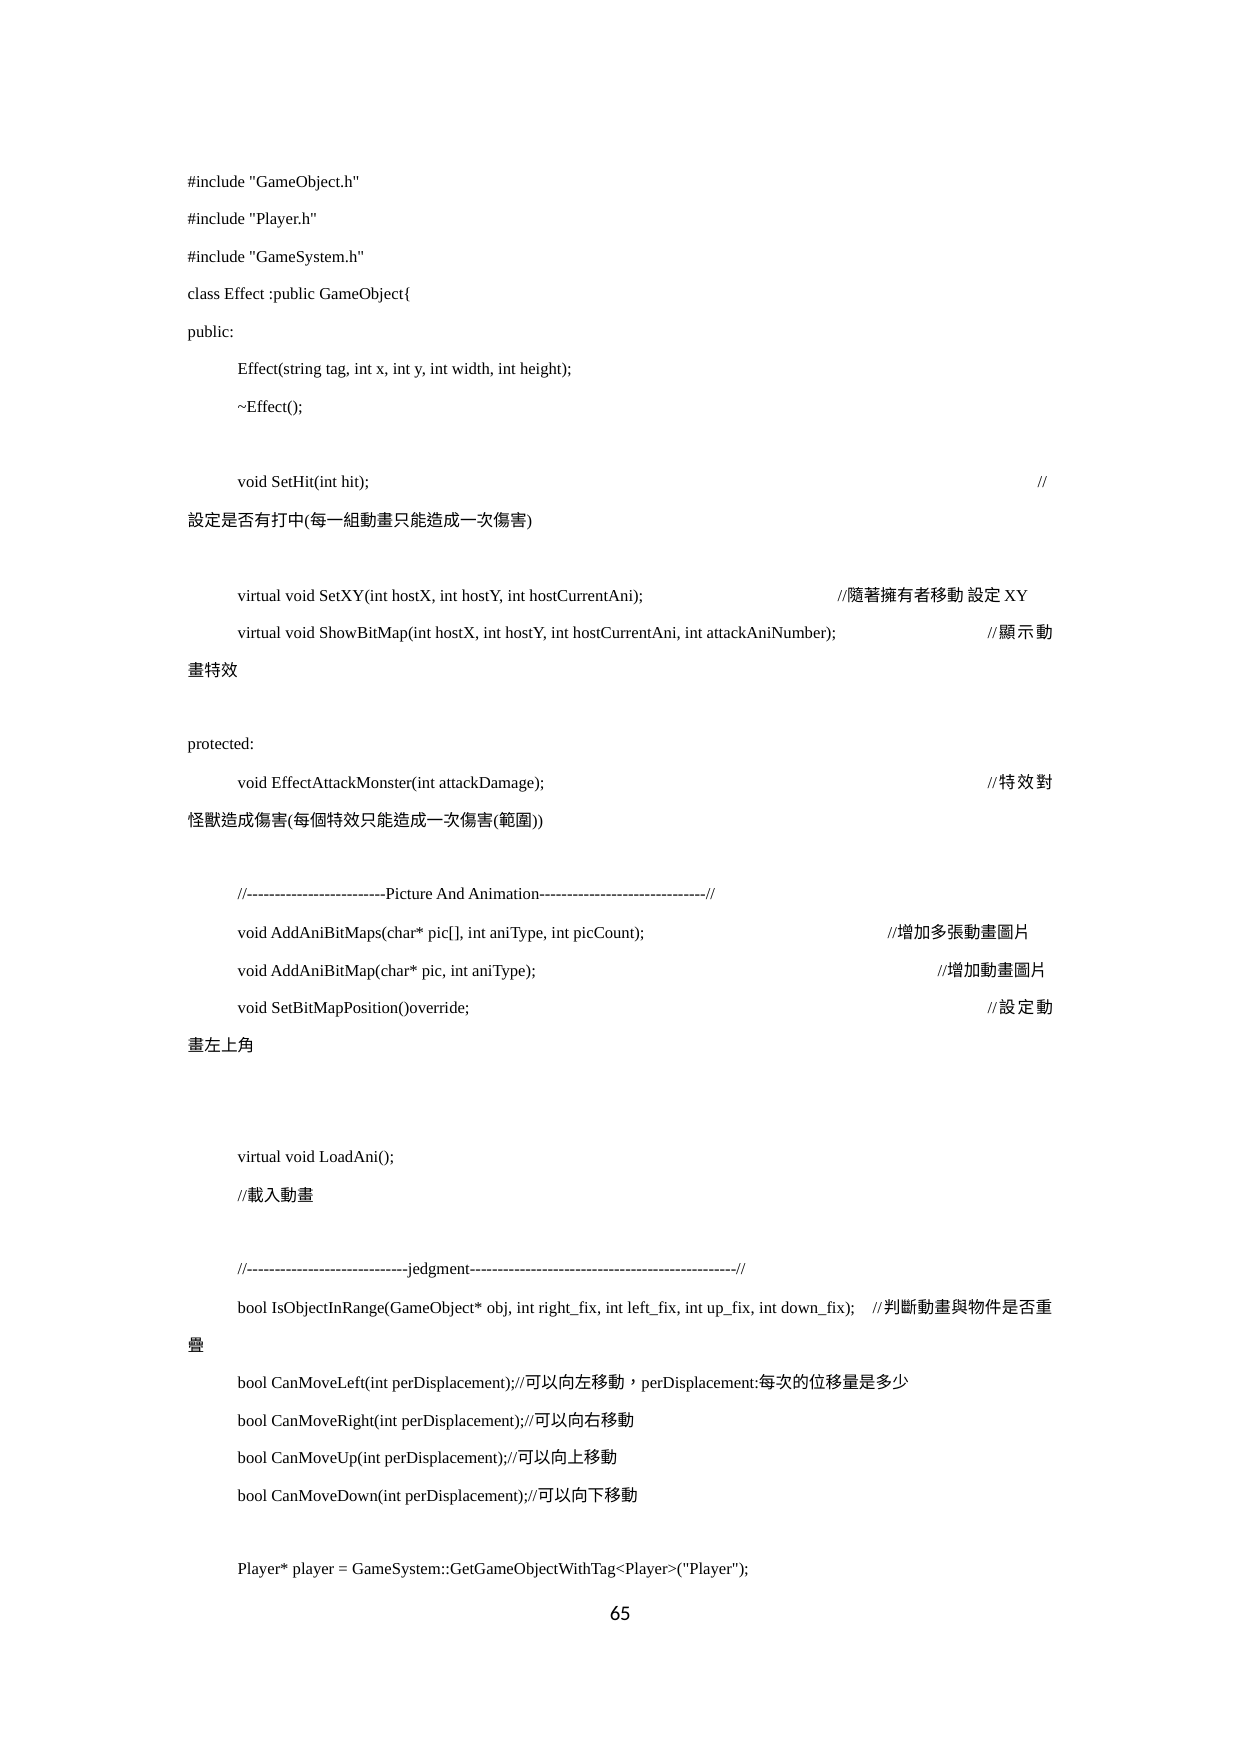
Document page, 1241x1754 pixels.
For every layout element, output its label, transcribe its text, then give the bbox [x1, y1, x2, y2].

text Player* player = GameSystem::GetGameObjectWithTag<Player>("Player"); [187, 1550, 1053, 1587]
text void AddAniBitMap(char* pic, int aniType); //增加動畫圖片 [187, 950, 1053, 987]
text #include "GameObject.h" [187, 162, 1053, 200]
text bool CanMoveUp(int perDisplacement);//可以向上移動 [187, 1437, 1053, 1475]
text ~Effect(); [187, 387, 1053, 425]
text //-------------------------Picture And Animation------------------------------// [187, 875, 1053, 912]
text class Effect :public GameObject{ [187, 275, 1053, 312]
text virtual void SetXY(int hostX, int hostY, int hostCurrentAni); //隨著擁有者移動 設定XY [187, 575, 1053, 612]
text bool CanMoveRight(int perDisplacement);//可以向右移動 [187, 1400, 1053, 1437]
text #include "GameSystem.h" [187, 237, 1053, 275]
text virtual void LoadAni(); //載入動畫 [187, 1137, 1053, 1212]
text bool CanMoveDown(int perDisplacement);//可以向下移動 [187, 1475, 1053, 1512]
text void SetBitMapPosition()override; //設定動畫左上角 [187, 987, 1053, 1062]
text public: [187, 312, 1053, 350]
text protected: [187, 725, 1053, 762]
text void AddAniBitMaps(char* pic[], int aniType, int picCount); //增加多張動畫圖片 [187, 912, 1053, 950]
text void EffectAttackMonster(int attackDamage); //特效對怪獸造成傷害(每個特效只能造成一次傷害(範圍)) [187, 762, 1053, 837]
text bool IsObjectInRange(GameObject* obj, int right_fix, int left_fix, int up_fix, int down_fix); //判斷動畫與物件是否重疊 [187, 1287, 1053, 1362]
text Effect(string tag, int x, int y, int width, int height); [187, 350, 1053, 387]
text virtual void ShowBitMap(int hostX, int hostY, int hostCurrentAni, int attackAniNumber); //顯示動畫特效 [187, 612, 1053, 687]
text bool CanMoveLeft(int perDisplacement);//可以向左移動，perDisplacement:每次的位移量是多少 [187, 1362, 1053, 1400]
text //-----------------------------jedgment------------------------------------------------// [187, 1250, 1053, 1287]
text void SetHit(int hit); //設定是否有打中(每一組動畫只能造成一次傷害) [187, 462, 1053, 537]
text #include "Player.h" [187, 200, 1053, 237]
